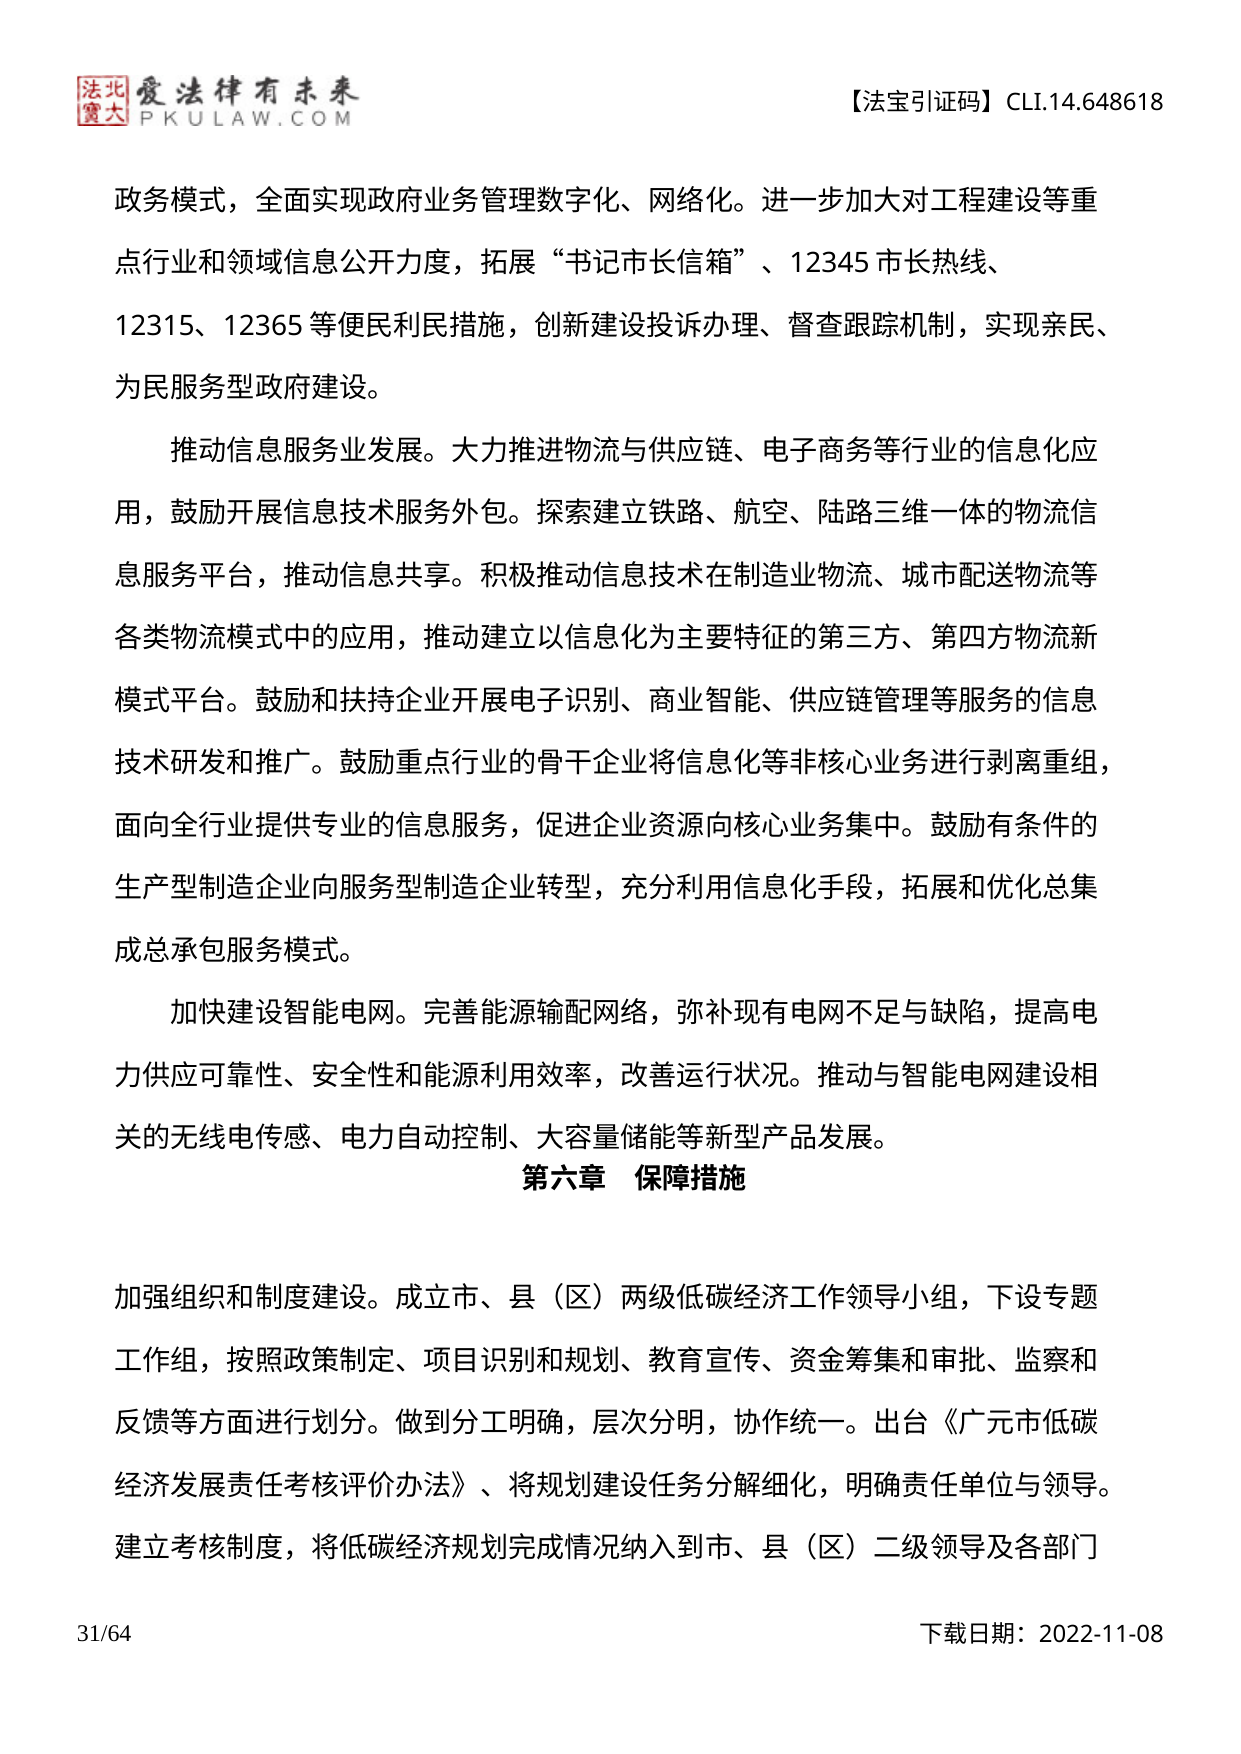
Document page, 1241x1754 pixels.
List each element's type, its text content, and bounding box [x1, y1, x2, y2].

text 第六章 保障措施 [114, 1156, 1126, 1196]
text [114, 156, 1126, 1156]
picture [76, 75, 361, 126]
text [114, 1253, 1126, 1566]
